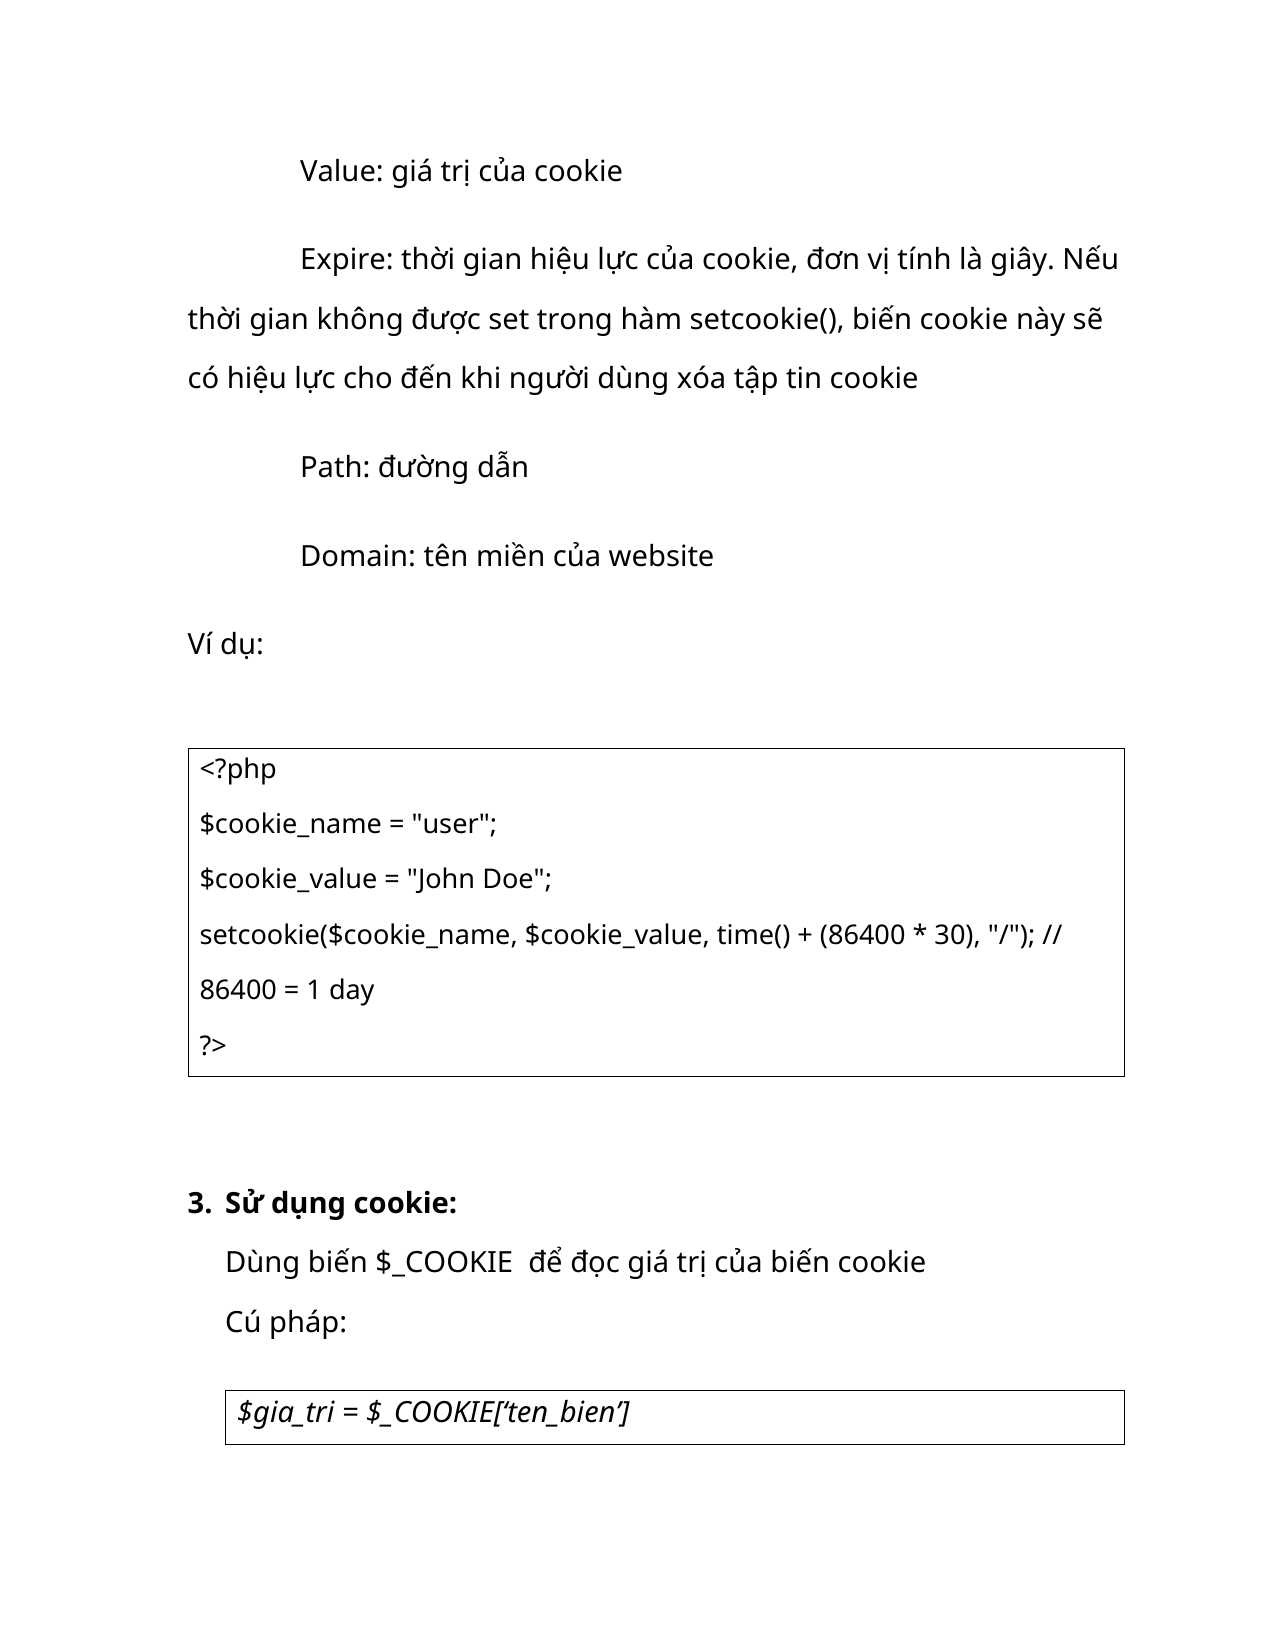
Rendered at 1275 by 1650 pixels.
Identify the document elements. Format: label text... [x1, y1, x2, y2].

table_header <?php $cookie_name = "user"; $cookie_value = "John Doe"; setcookie($cookie_name, $cookie_value, time() + (86400 * 30), "/"); // 86400 = 1 day ?> [189, 749, 1124, 1076]
text Value: giá trị của cookie [187, 150, 1125, 190]
list Dùng biến $_COOKIE để đọc giá trị của biến cookie [225, 1242, 1125, 1281]
text Path: đường dẫn [187, 446, 1125, 486]
list Sử dụng cookie: [187, 1182, 1125, 1222]
table_header $gia_tri = $_COOKIE[‘ten_bien’] [226, 1391, 1124, 1444]
text Expire: thời gian hiệu lực của cookie, đơn vị tính là giây. Nếu thời gian không được set trong hàm setcookie(), biến cookie này sẽ có hiệu lực cho đến khi người dùng xóa tập tin cookie [187, 239, 1125, 397]
text Ví dụ: [187, 623, 1125, 705]
text Domain: tên miền của website [187, 535, 1125, 574]
list Cú pháp: [225, 1301, 1125, 1341]
